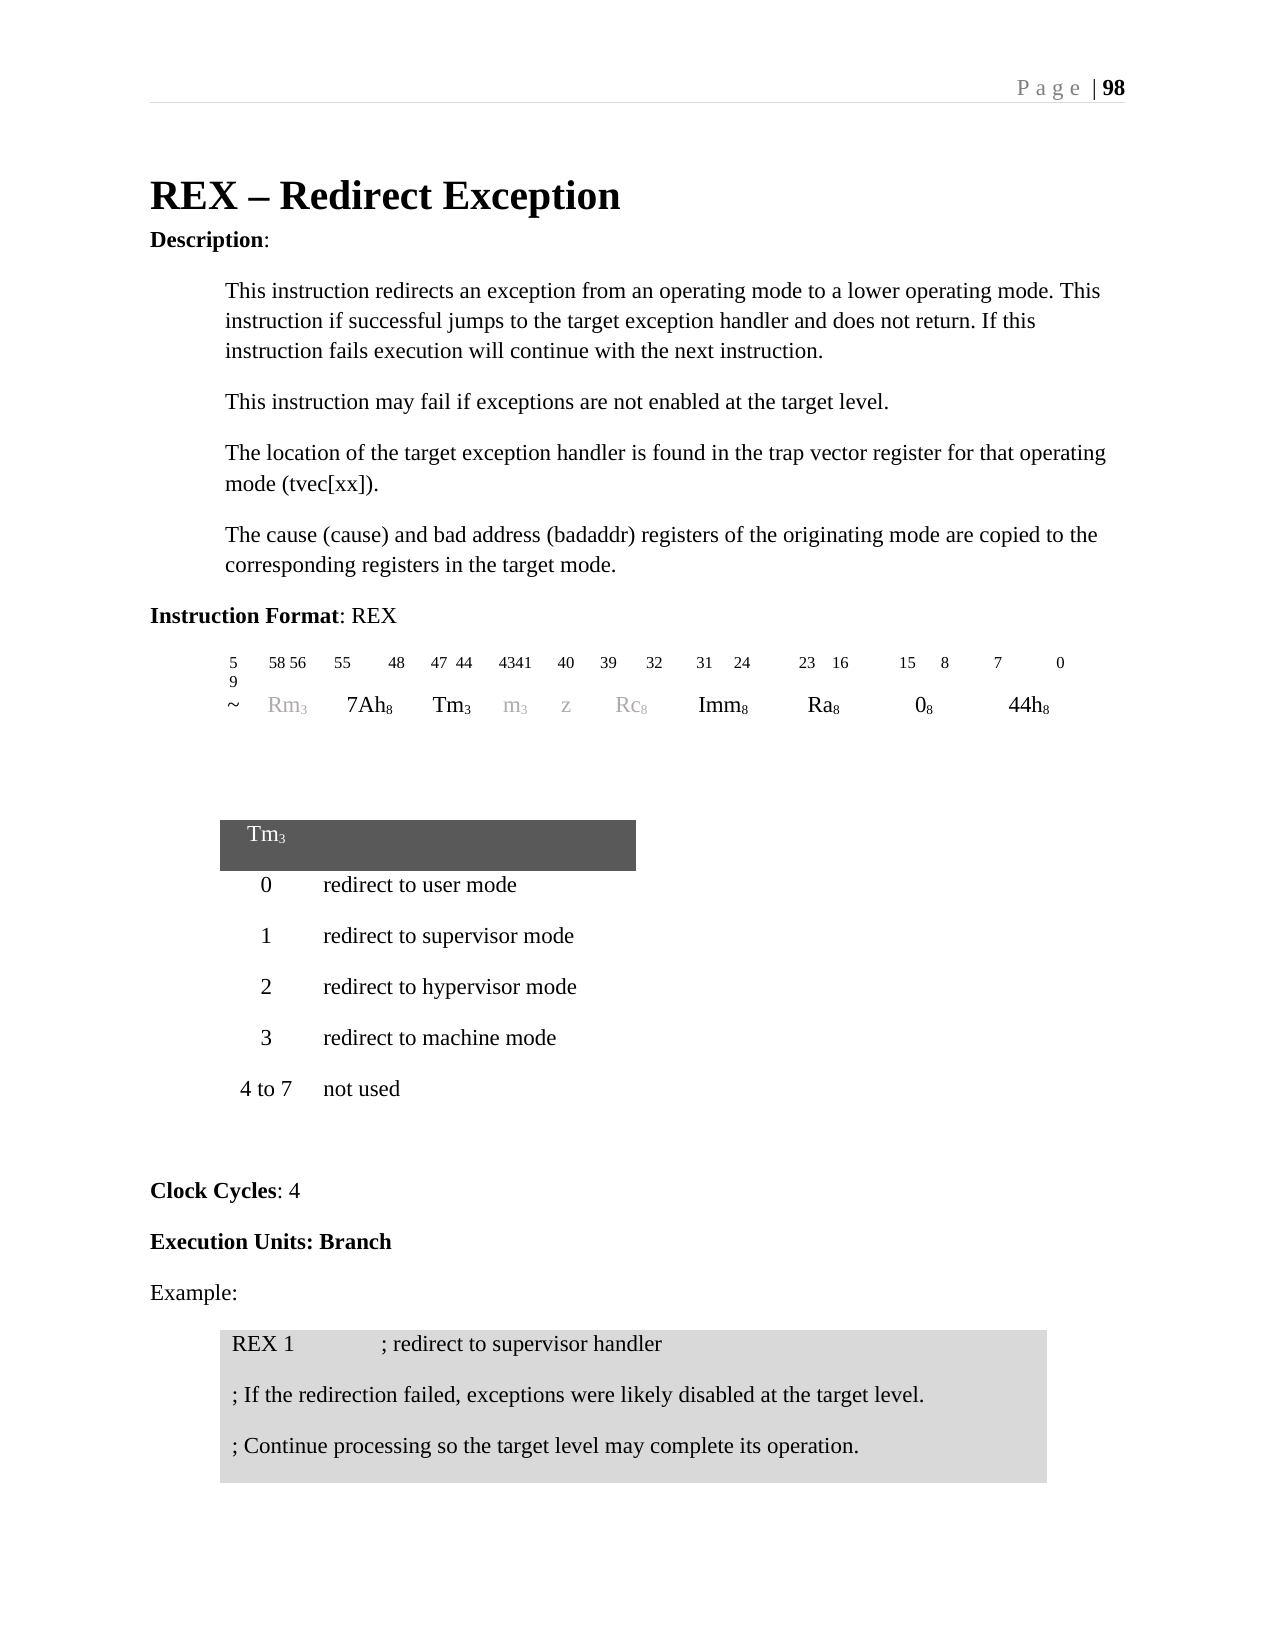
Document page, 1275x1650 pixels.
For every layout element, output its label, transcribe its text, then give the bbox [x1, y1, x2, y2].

text The location of the target exception handler is found in the trap vector register for that operating mode (tvec[xx]). [225, 439, 1125, 496]
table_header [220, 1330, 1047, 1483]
text Description: [150, 226, 1125, 252]
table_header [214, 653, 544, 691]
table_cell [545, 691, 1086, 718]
subtitle REX – Redirect Exception [150, 171, 1125, 219]
text Execution Units: Branch [150, 1228, 1125, 1254]
text This instruction may fail if exceptions are not enabled at the target level. [225, 388, 1125, 415]
text Instruction Format: REX [150, 602, 1125, 628]
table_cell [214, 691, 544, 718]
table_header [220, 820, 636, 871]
text Clock Cycles: 4 [150, 1177, 1125, 1203]
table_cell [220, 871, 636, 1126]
text Example: [150, 1279, 1125, 1306]
text This instruction redirects an exception from an operating mode to a lower operating mode. This instruction if successful jumps to the target exception handler and does not return. If this instruction fails execution will continue with the next instruction. [225, 277, 1125, 364]
text The cause (cause) and bad address (badaddr) registers of the originating mode are copied to the corresponding registers in the target mode. [225, 521, 1125, 577]
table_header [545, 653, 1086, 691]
